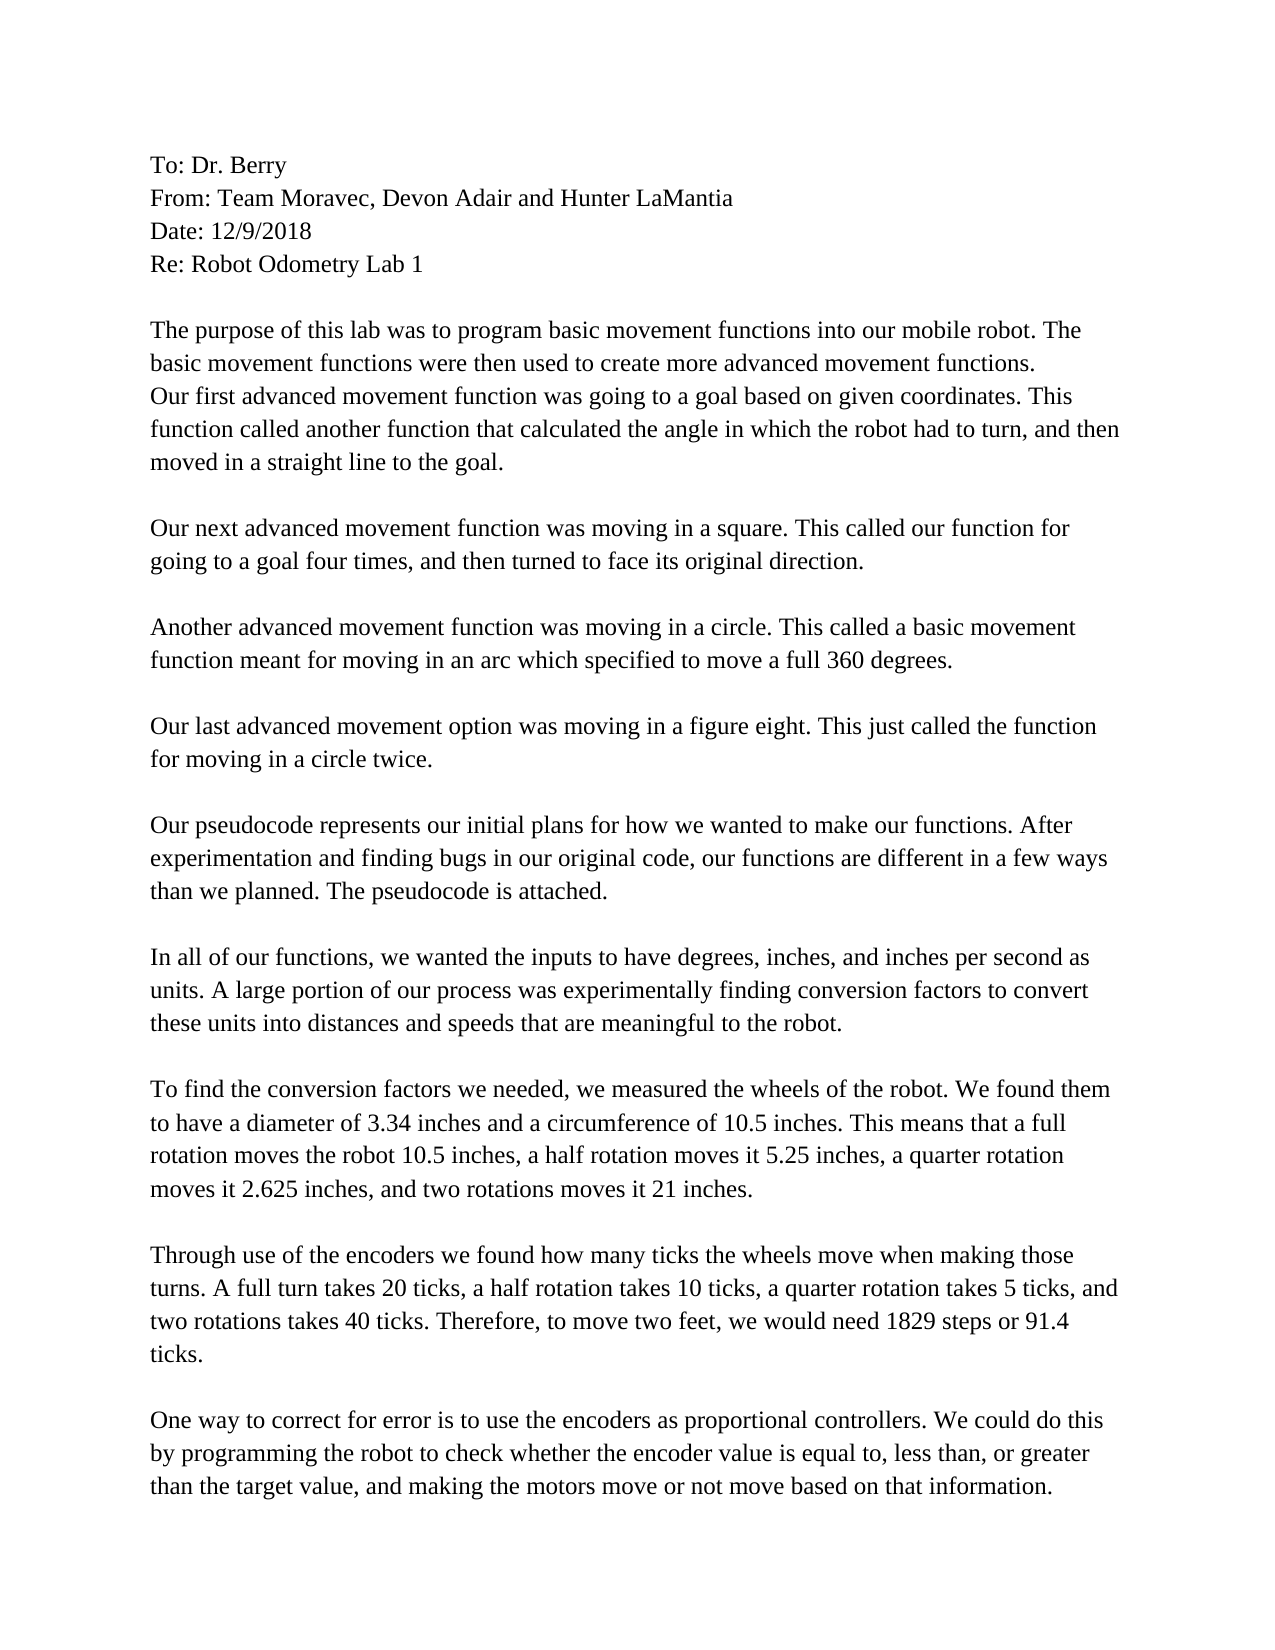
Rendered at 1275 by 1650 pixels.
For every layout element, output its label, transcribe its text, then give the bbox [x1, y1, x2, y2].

text Re: Robot Odometry Lab 1 [150, 249, 1125, 278]
text In all of our functions, we wanted the inputs to have degrees, inches, and inches per second as units. A large portion of our process was experimentally finding conversion factors to convert these units into distances and speeds that are meaningful to the robot. [150, 942, 1125, 1037]
text The purpose of this lab was to program basic movement functions into our mobile robot. The basic movement functions were then used to create more advanced movement functions. [150, 315, 1125, 377]
text Our last advanced movement option was moving in a figure eight. This just called the function for moving in a circle twice. [150, 711, 1125, 773]
text From: Team Moravec, Devon Adair and Hunter LaMantia [150, 183, 1125, 212]
text Our next advanced movement function was moving in a square. This called our function for going to a goal four times, and then turned to face its original direction. [150, 513, 1125, 575]
text One way to correct for error is to use the encoders as proportional controllers. We could do this by programming the robot to check whether the encoder value is equal to, less than, or greater than the target value, and making the motors move or not move based on that information. [150, 1405, 1125, 1499]
text To find the conversion factors we needed, we measured the wheels of the robot. We found them to have a diameter of 3.34 inches and a circumference of 10.5 inches. This means that a full rotation moves the robot 10.5 inches, a half rotation moves it 5.25 inches, a quarter rotation moves it 2.625 inches, and two rotations moves it 21 inches. [150, 1074, 1125, 1202]
text Date: 12/9/2018 [150, 216, 1125, 245]
text Our pseudocode represents our initial plans for how we wanted to make our functions. After experimentation and finding bugs in our original code, our functions are different in a few ways than we planned. The pseudocode is attached. [150, 810, 1125, 905]
text Through use of the encoders we found how many ticks the wheels move when making those turns. A full turn takes 20 ticks, a half rotation takes 10 ticks, a quarter rotation takes 5 ticks, and two rotations takes 40 ticks. Therefore, to move two feet, we would need 1829 steps or 91.4 ticks. [150, 1240, 1125, 1367]
text To: Dr. Berry [150, 150, 1125, 179]
text Our first advanced movement function was going to a goal based on given coordinates. This function called another function that calculated the angle in which the robot had to turn, and then moved in a straight line to the goal. [150, 381, 1125, 476]
text Another advanced movement function was moving in a circle. This called a basic movement function meant for moving in an arc which specified to move a full 360 degrees. [150, 612, 1125, 674]
